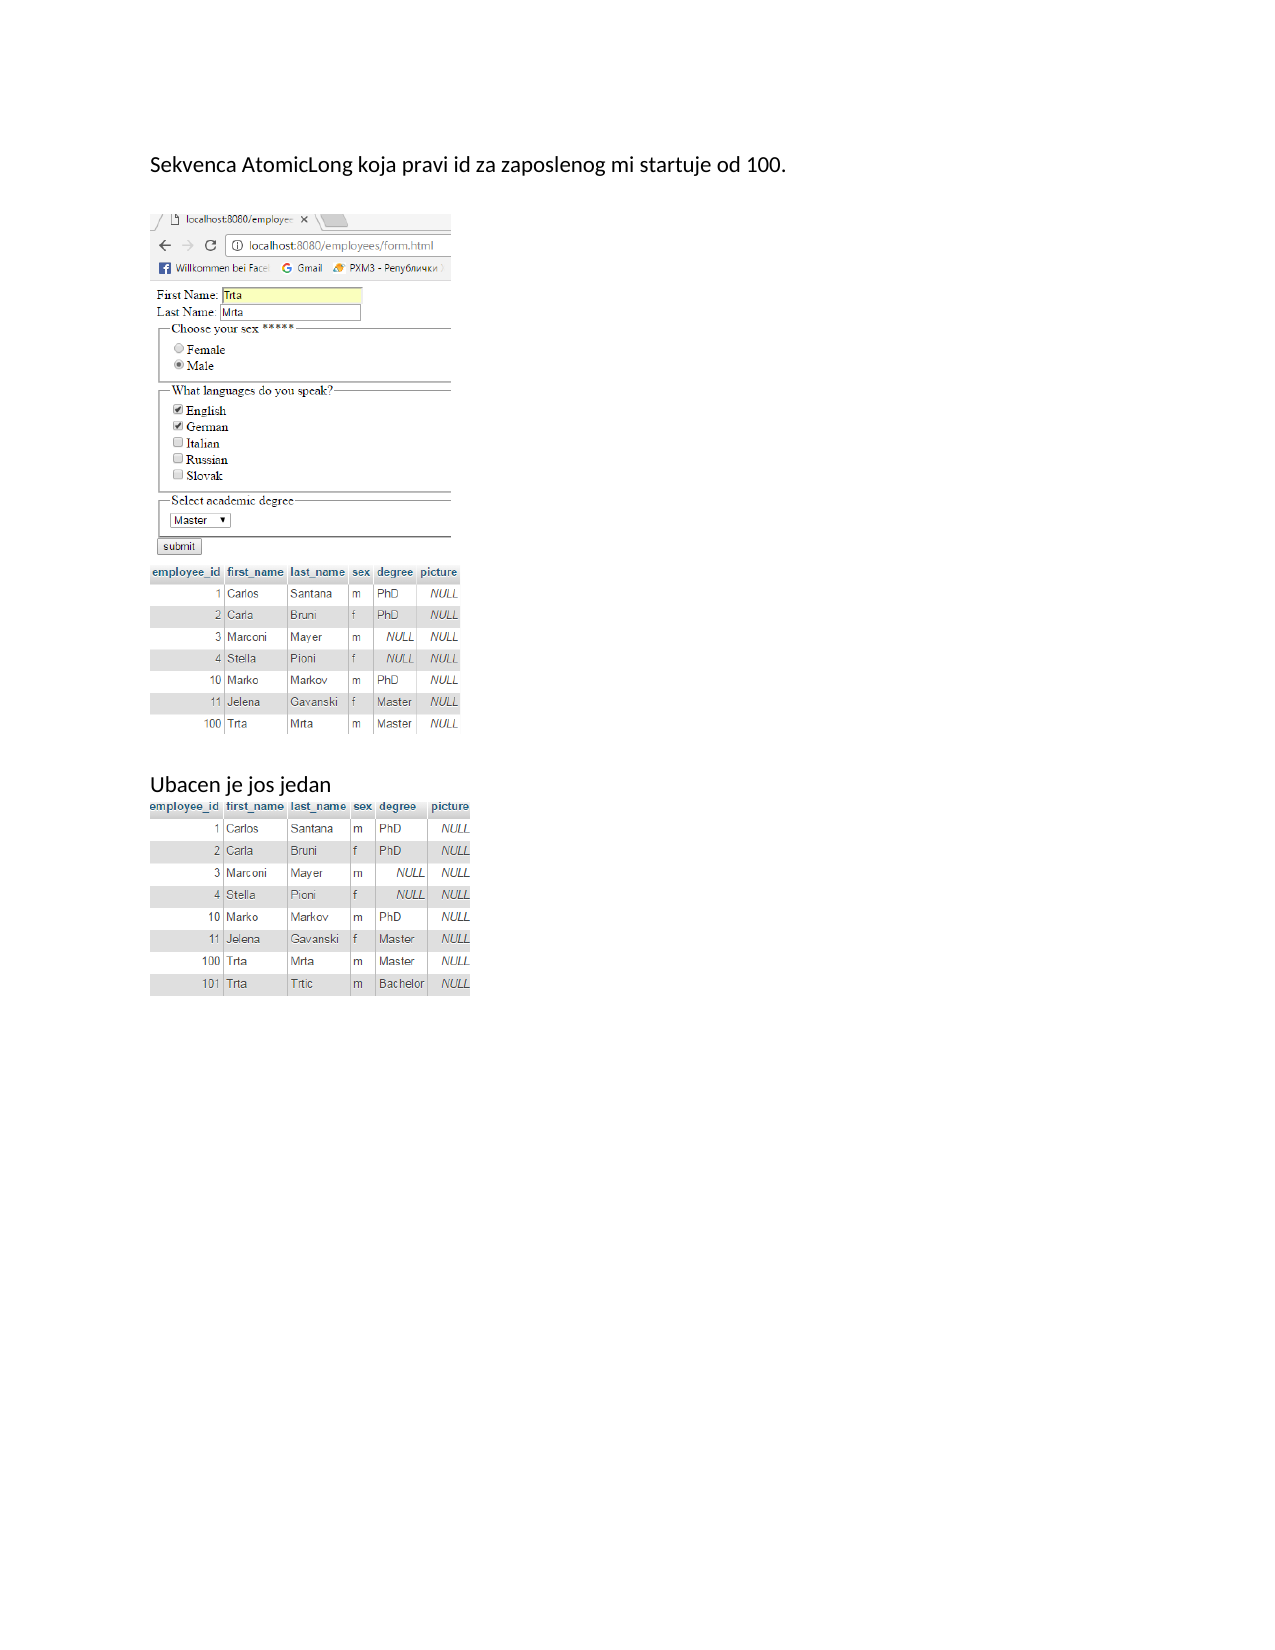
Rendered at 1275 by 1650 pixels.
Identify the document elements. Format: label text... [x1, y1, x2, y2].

text Sekvenca AtomicLong koja pravi id za zaposlenog mi startuje od 100. [150, 150, 1125, 178]
picture [150, 802, 470, 996]
text Ubacen je jos jedan [150, 770, 1125, 798]
picture [150, 565, 461, 734]
picture [150, 214, 451, 562]
